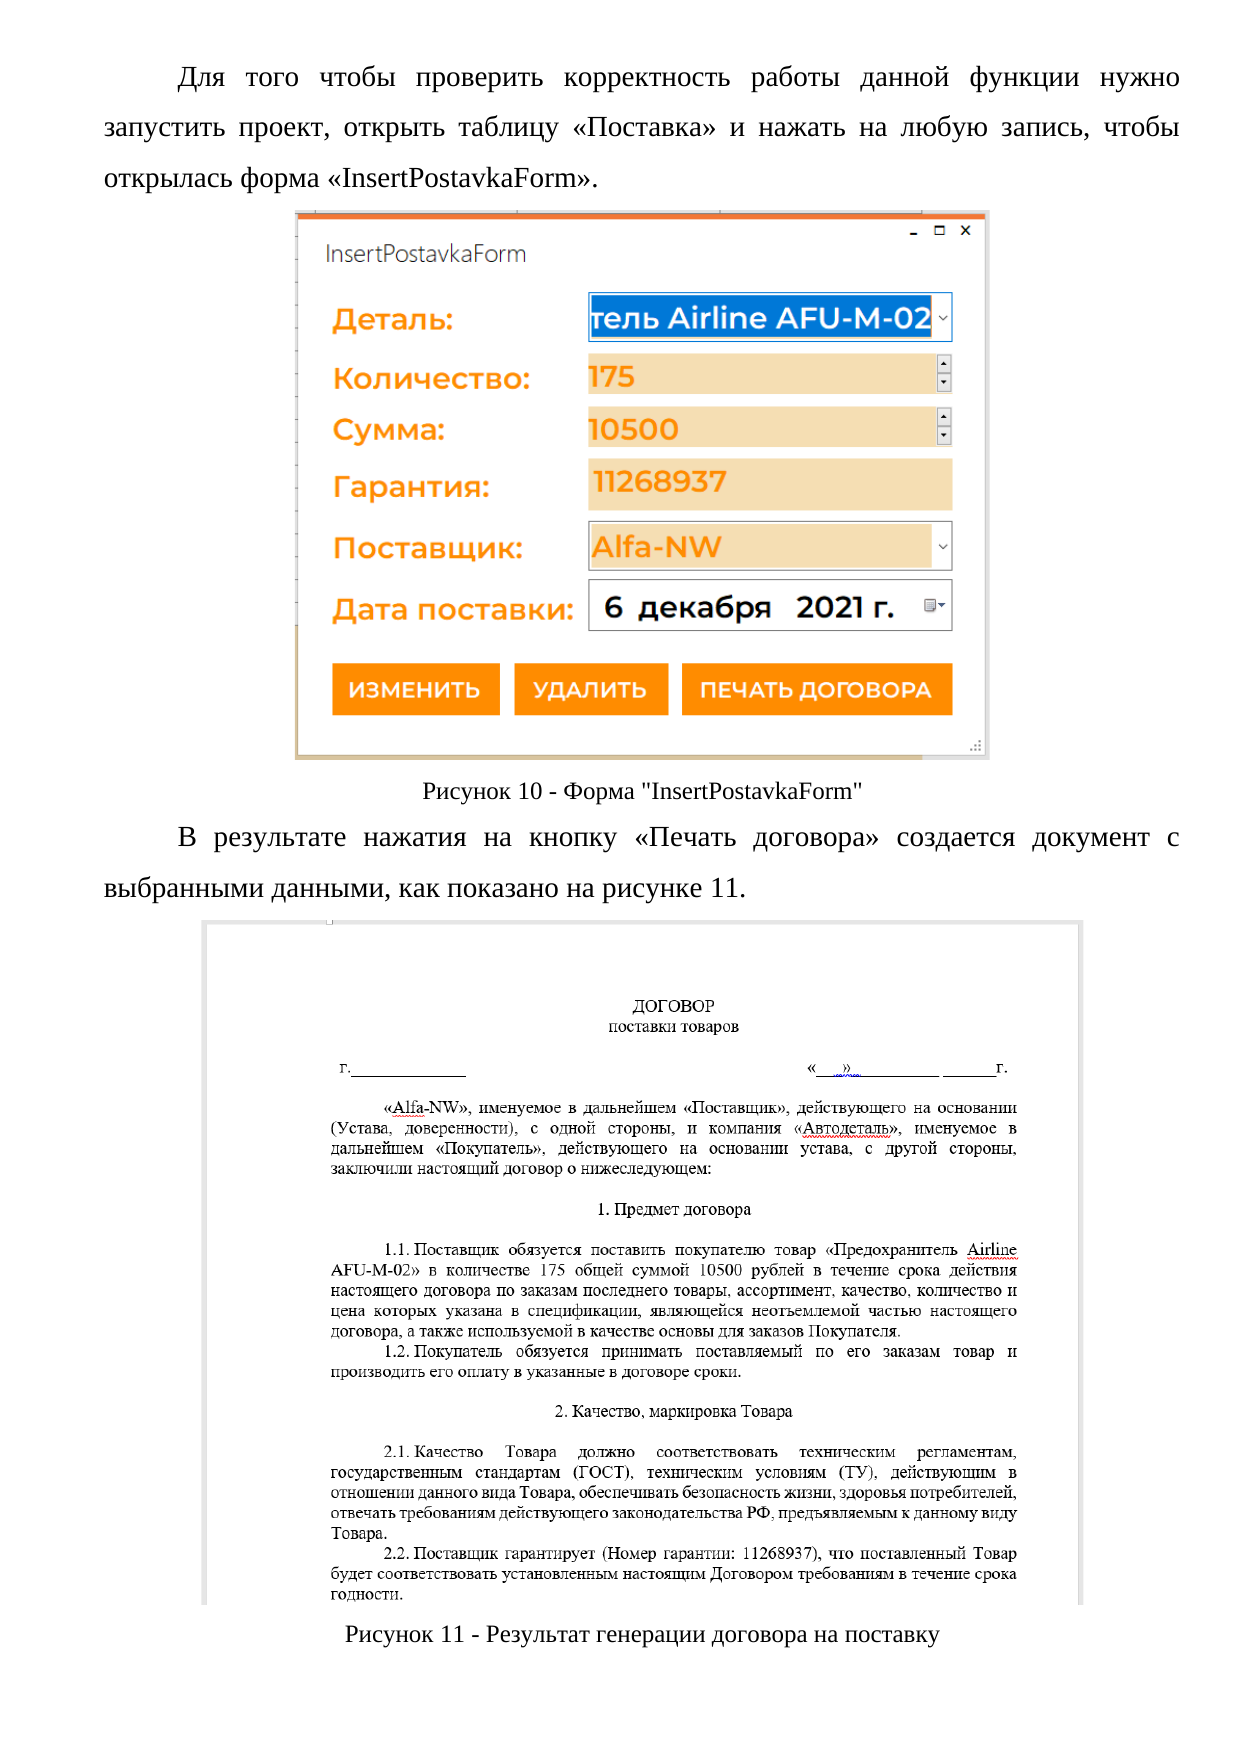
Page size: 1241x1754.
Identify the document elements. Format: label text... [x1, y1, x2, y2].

picture [294, 210, 990, 760]
text В результате нажатия на кнопку «Печать договора» создается документ с выбранными данными, как показано на рисунке 11. [103, 819, 1181, 903]
text Рисунок 11 - Результат генерации договора на поставку [103, 1619, 1181, 1648]
text Рисунок 10 - Форма "InsertPostavkaForm" [103, 776, 1181, 805]
picture [201, 920, 1084, 1605]
text Для того чтобы проверить корректность работы данной функции нужно запустить проект, открыть таблицу «Поставка» и нажать на любую запись, чтобы открылась форма «InsertPostavkaForm». [103, 59, 1181, 193]
